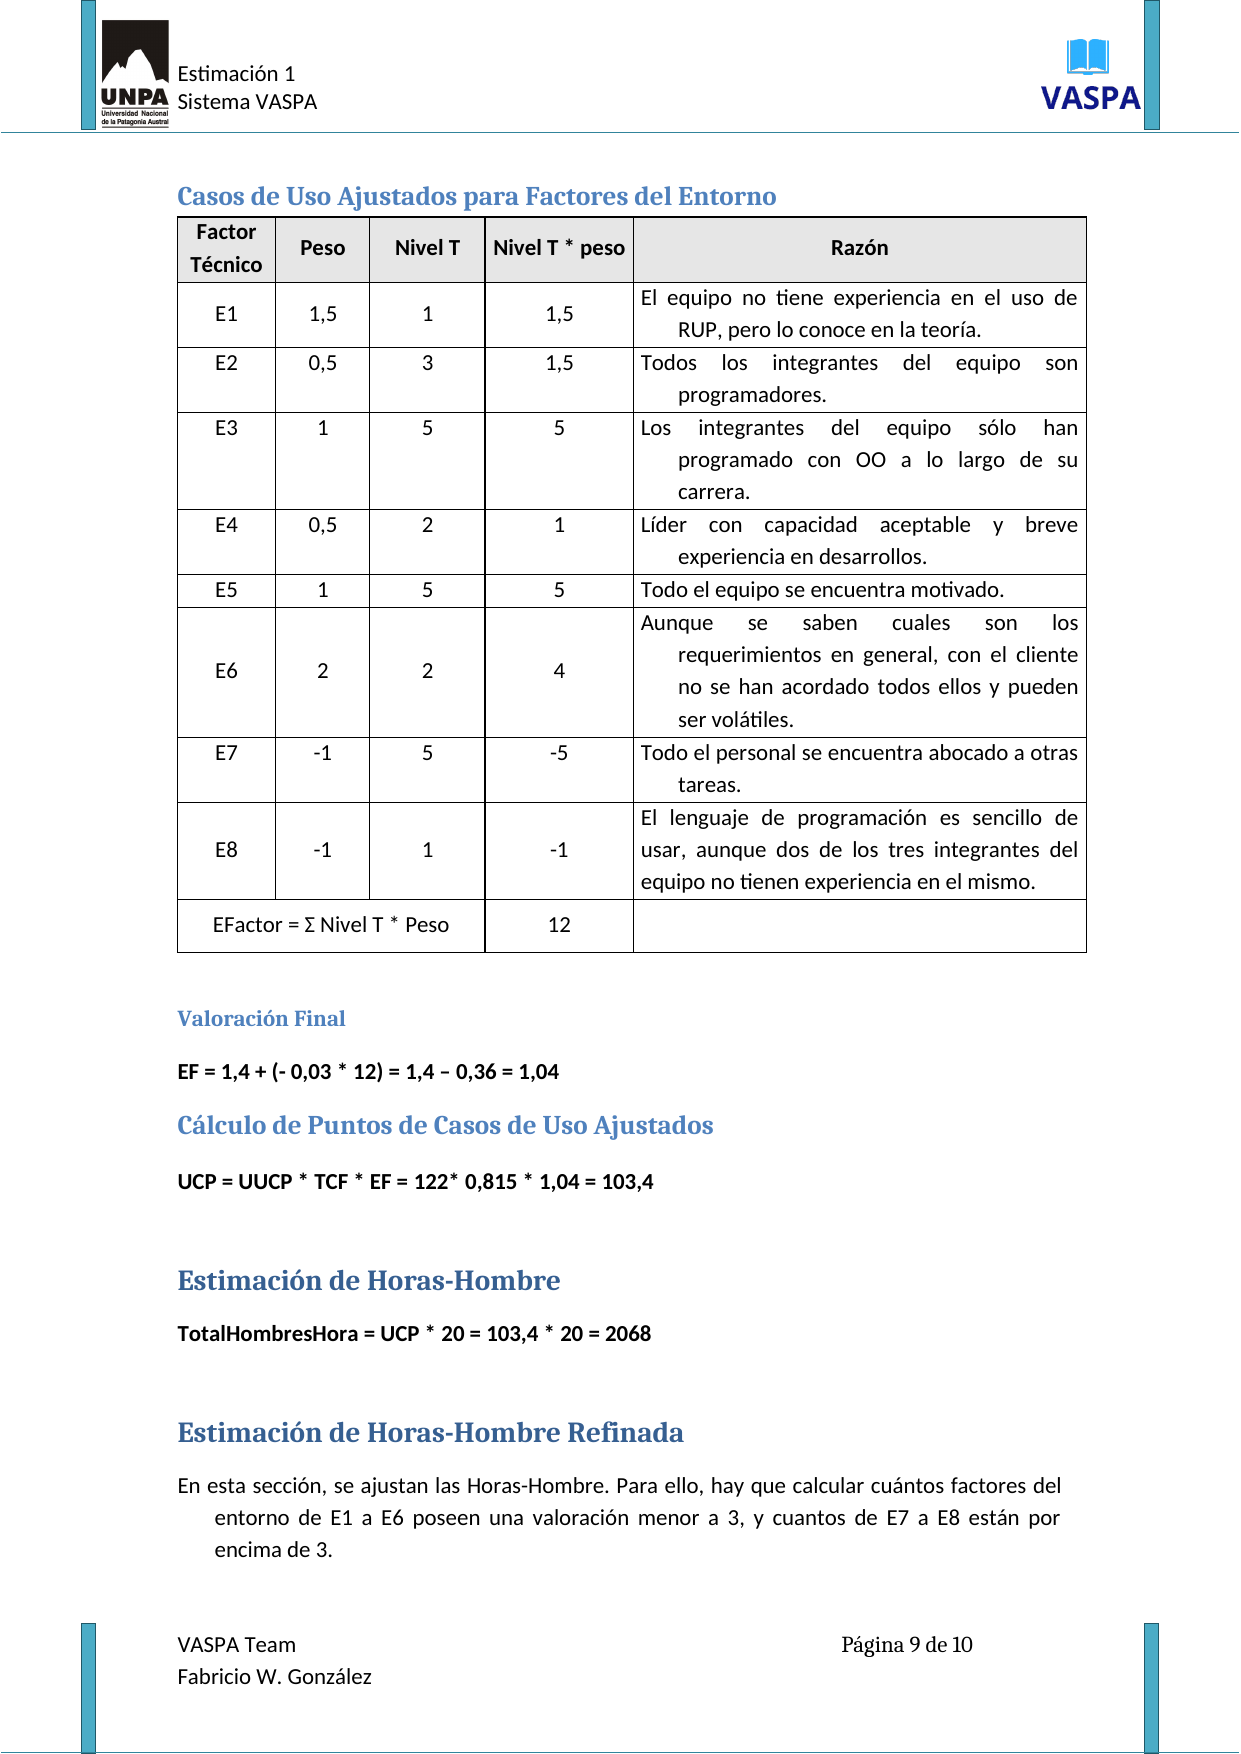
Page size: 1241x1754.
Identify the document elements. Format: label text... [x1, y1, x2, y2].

text TotalHombresHora = UCP * 20 = 103,4 * 20 = 2068 [177, 1319, 1063, 1347]
table_cell Líder con capacidad aceptable y breve experiencia en desarrollos. [634, 510, 1086, 574]
table_cell 1 [370, 803, 484, 899]
table_cell 1 [276, 575, 369, 607]
table_cell 1 [276, 413, 369, 509]
table_cell 5 [370, 738, 484, 802]
table_cell E6 [178, 608, 275, 737]
table_cell 2 [276, 608, 369, 737]
table_cell 3 [370, 348, 484, 412]
table_cell 12 [486, 900, 633, 952]
table_cell E2 [178, 348, 275, 412]
table_cell E8 [178, 803, 275, 899]
table_cell 1,5 [486, 348, 633, 412]
text UCP = UUCP * TCF * EF = 122* 0,815 * 1,04 = 103,4 [177, 1167, 1063, 1195]
table_cell 1,5 [486, 283, 633, 347]
table_cell 1 [486, 510, 633, 574]
table_cell 0,5 [276, 510, 369, 574]
text Casos de Uso Ajustados para Factores del Entorno [177, 181, 1063, 212]
picture [1036, 18, 1146, 129]
table_header Nivel T [370, 218, 484, 282]
table_cell 1,5 [276, 283, 369, 347]
table_cell Todos los integrantes del equipo son programadores. [634, 348, 1086, 412]
table_cell EFactor = Σ Nivel T * Peso [178, 900, 484, 952]
table_cell 5 [486, 413, 633, 509]
table_cell 5 [486, 575, 633, 607]
table_cell 2 [370, 510, 484, 574]
text Estimación de Horas-Hombre [177, 1264, 1063, 1298]
picture [100, 18, 170, 129]
table_cell 5 [370, 575, 484, 607]
table_cell [634, 900, 1086, 952]
table_cell Todo el personal se encuentra abocado a otras tareas. [634, 738, 1086, 802]
table_header Razón [634, 218, 1086, 282]
table_cell E7 [178, 738, 275, 802]
table_cell 5 [370, 413, 484, 509]
text En esta sección, se ajustan las Horas-Hombre. Para ello, hay que calcular cuántos factores del entorno de E1 a E6 poseen una valoración menor a 3, y cuantos de E7 a E8 están por encima de 3. [177, 1471, 1063, 1563]
table_cell 2 [370, 608, 484, 737]
table_cell 0,5 [276, 348, 369, 412]
text Cálculo de Puntos de Casos de Uso Ajustados [177, 1110, 1063, 1141]
text Valoración Final [177, 1006, 1063, 1033]
table_cell 4 [486, 608, 633, 737]
table_cell E3 [178, 413, 275, 509]
table_cell El equipo no tiene experiencia en el uso de RUP, pero lo conoce en la teoría. [634, 283, 1086, 347]
table_cell E1 [178, 283, 275, 347]
table_cell Todo el equipo se encuentra motivado. [634, 575, 1086, 607]
table_cell Los integrantes del equipo sólo han programado con OO a lo largo de su carrera. [634, 413, 1086, 509]
table_cell -5 [486, 738, 633, 802]
table_header Nivel T * peso [486, 218, 633, 282]
table_cell E5 [178, 575, 275, 607]
table_cell E4 [178, 510, 275, 574]
text Estimación de Horas-Hombre Refinada [177, 1417, 1063, 1450]
table_cell 1 [370, 283, 484, 347]
table_header Factor Técnico [178, 218, 275, 282]
table_cell -1 [276, 803, 369, 899]
table_cell Aunque se saben cuales son los requerimientos en general, con el cliente no se han acordado todos ellos y pueden ser volátiles. [634, 608, 1086, 737]
table_cell El lenguaje de programación es sencillo de usar, aunque dos de los tres integrantes del equipo no tienen experiencia en el mismo. [634, 803, 1086, 899]
table_cell -1 [486, 803, 633, 899]
table_cell -1 [276, 738, 369, 802]
text EF = 1,4 + (- 0,03 * 12) = 1,4 – 0,36 = 1,04 [177, 1057, 1063, 1085]
table_header Peso [276, 218, 369, 282]
